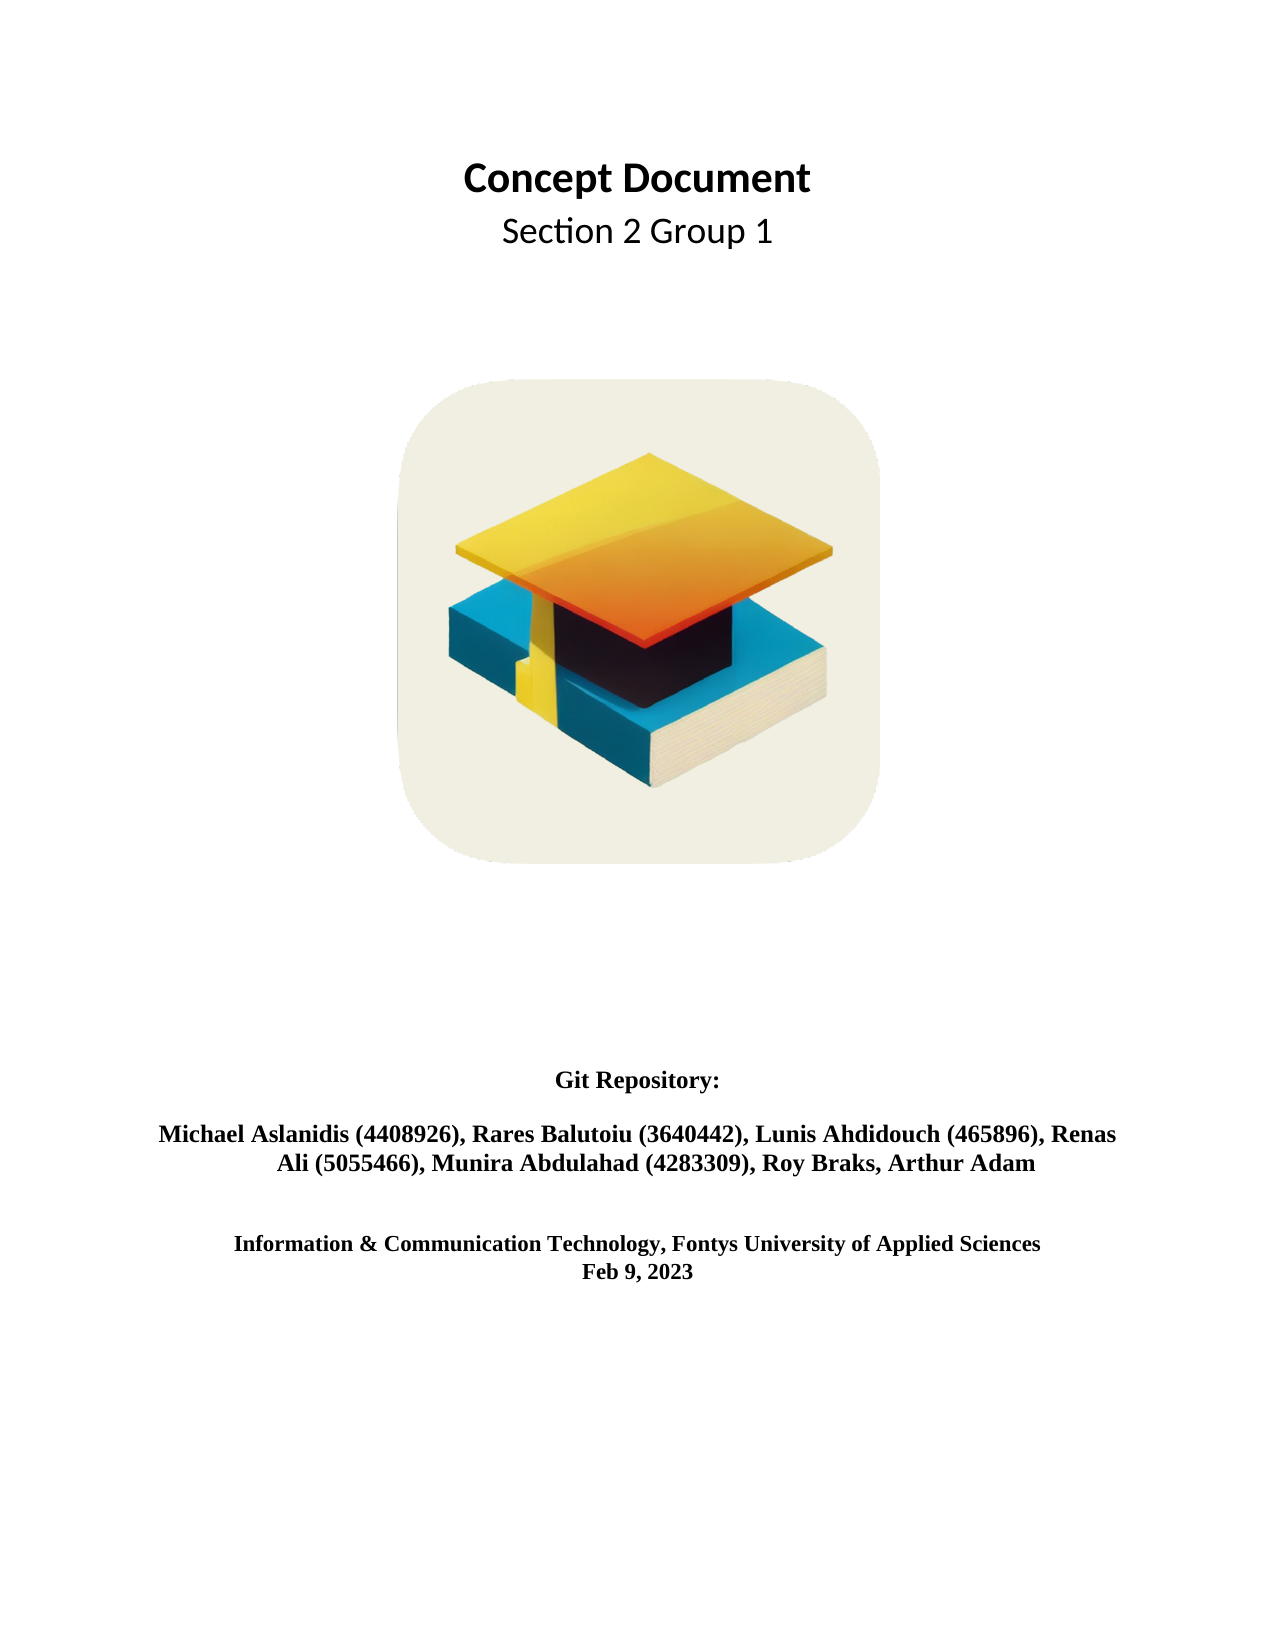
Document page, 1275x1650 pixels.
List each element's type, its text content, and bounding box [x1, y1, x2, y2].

text Git Repository: [150, 1065, 1125, 1094]
text Michael Aslanidis (4408926), Rares Balutoiu (3640442), Lunis Ahdidouch (465896), Renas Ali (5055466), Munira Abdulahad (4283309), Roy Braks, Arthur Adam [150, 1119, 1125, 1177]
picture [395, 376, 880, 864]
text Concept Document Section 2 Group 1 [150, 150, 1125, 253]
text Information & Communication Technology, Fontys University of Applied Sciences Feb 9, 2023 [150, 1202, 1125, 1285]
